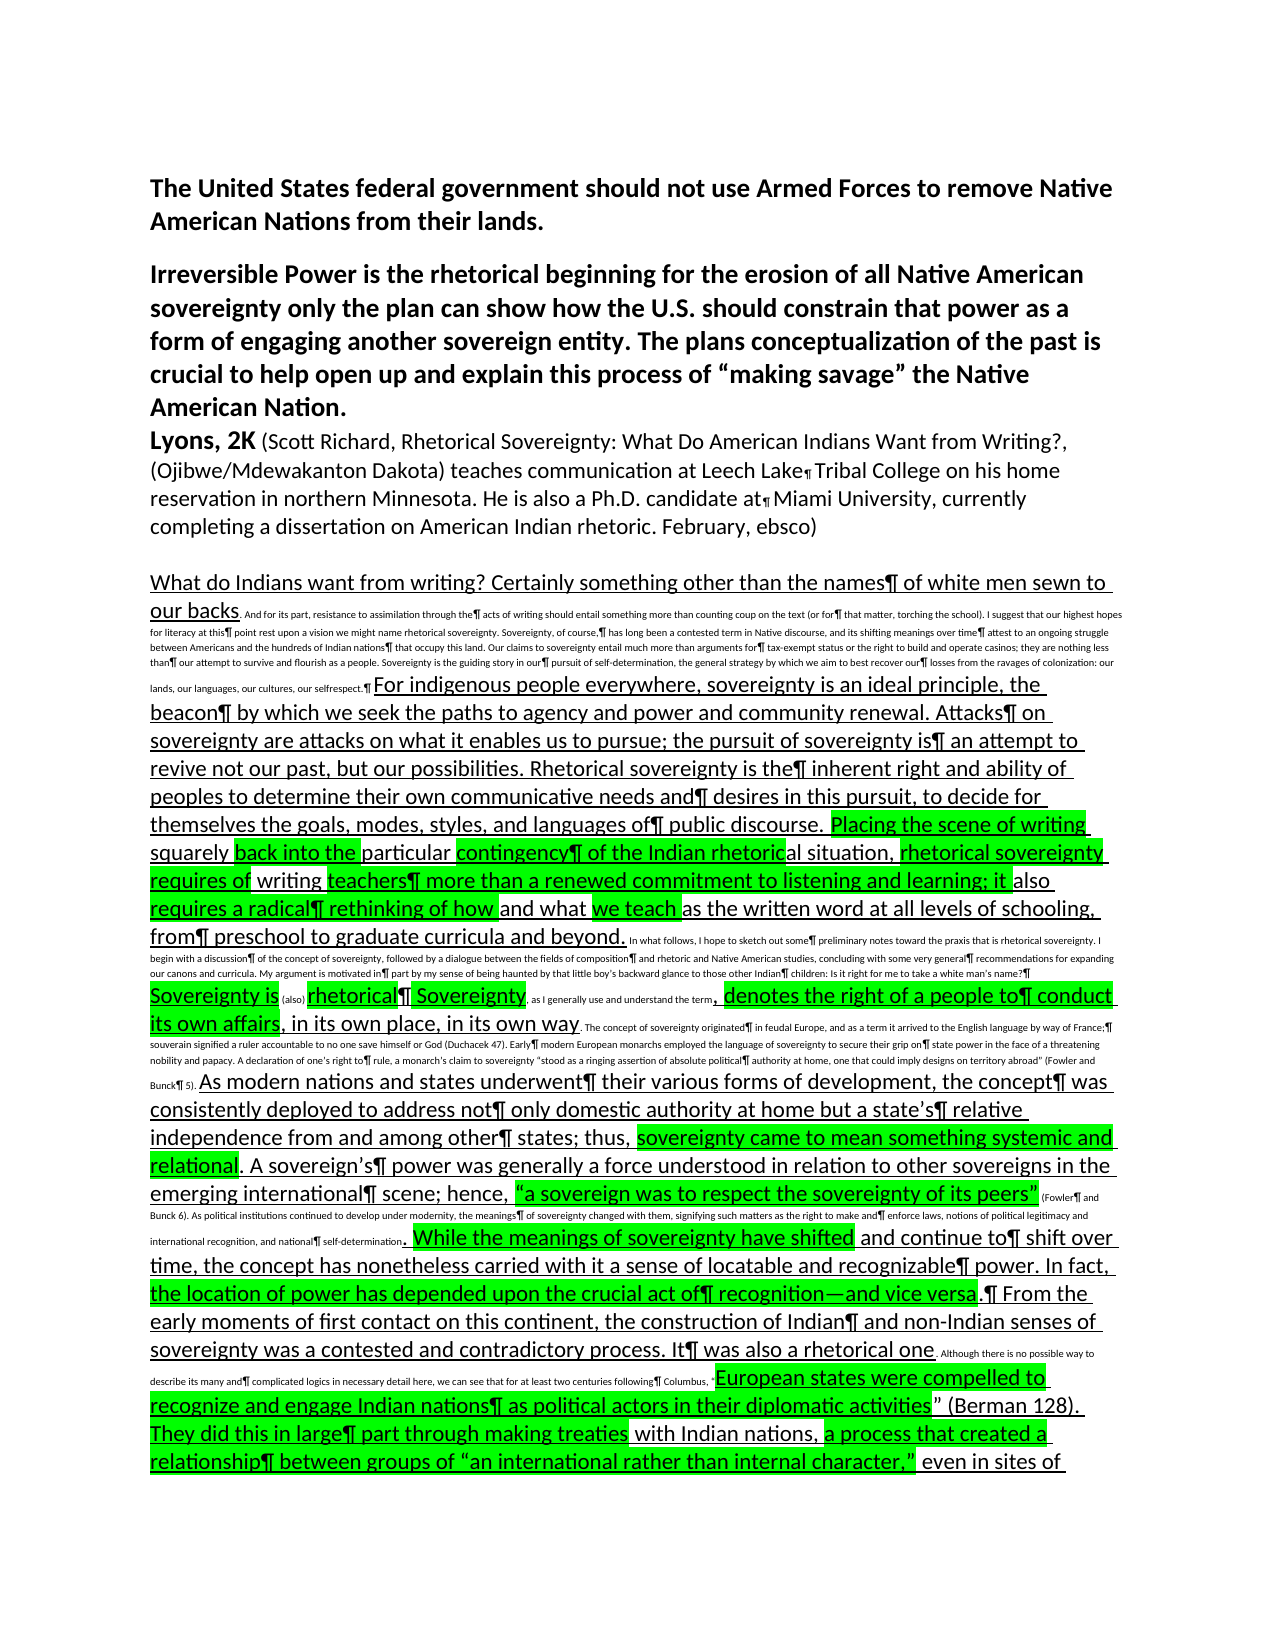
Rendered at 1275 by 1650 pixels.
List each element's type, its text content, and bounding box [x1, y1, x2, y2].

text Lyons, 2K (Scott Richard, Rhetorical Sovereignty: What Do American Indians Want from Writing?, (Ojibwe/Mdewakanton Dakota) teaches communication at Leech Lake¶ Tribal College on his home reservation in northern Minnesota. He is also a Ph.D. candidate at¶ Miami University, currently completing a dissertation on American Indian rhetoric. February, ebsco) [150, 423, 1125, 540]
subtitle The United States federal government should not use Armed Forces to remove Native American Nations from their lands. [150, 171, 1125, 237]
subtitle Irreversible Power is the rhetorical beginning for the erosion of all Native American sovereignty only the plan can show how the U.S. should constrain that power as a form of engaging another sovereign entity. The plans conceptualization of the past is crucial to help open up and explain this process of “making savage” the Native American Nation. [150, 258, 1125, 423]
